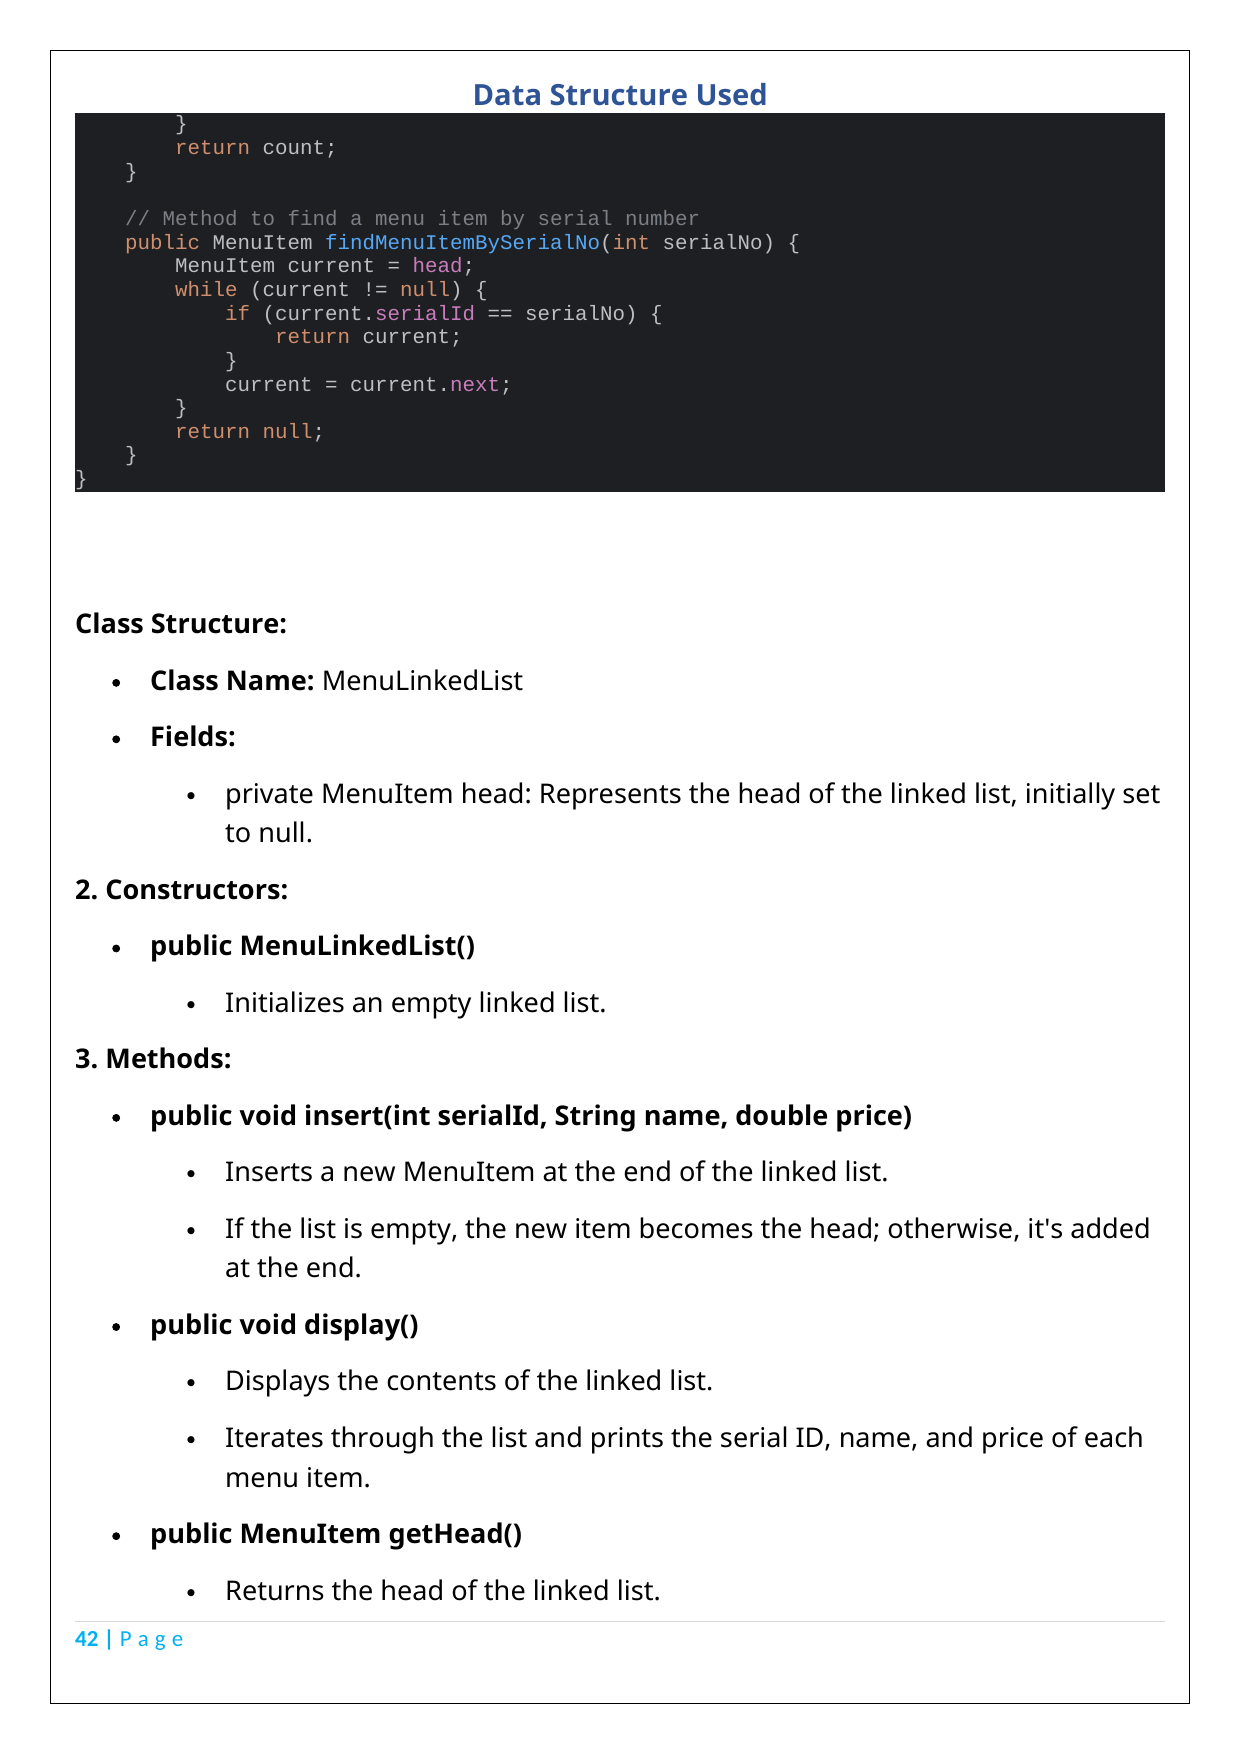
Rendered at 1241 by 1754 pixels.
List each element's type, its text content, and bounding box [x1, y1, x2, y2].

list public void display() [112, 1305, 1165, 1342]
list Inserts a new MenuItem at the end of the linked list. [187, 1153, 1165, 1189]
list private MenuItem head: Represents the head of the linked list, initially set to null. [187, 774, 1165, 851]
text 3. Methods: [75, 1040, 1165, 1077]
list Class Name: MenuLinkedList [112, 661, 1165, 698]
text 2. Constructors: [75, 870, 1165, 907]
list public MenuLinkedList() [112, 927, 1165, 964]
list Fields: [112, 718, 1165, 754]
list If the list is empty, the new item becomes the head; otherwise, it's added at the end. [187, 1209, 1165, 1286]
list Displays the contents of the linked list. [187, 1362, 1165, 1399]
list public void insert(int serialId, String name, double price) [112, 1096, 1165, 1133]
list Returns the head of the linked list. [187, 1571, 1165, 1608]
list Iterates through the list and prints the serial ID, name, and price of each menu item. [187, 1418, 1165, 1495]
list public MenuItem getHead() [112, 1514, 1165, 1551]
text Class Structure: [75, 605, 1165, 642]
text } return count; } // Method to find a menu item by serial number public MenuItem findMenuItemBySerialNo(int serialNo) { MenuItem current = head; while (current != null) { if (current.serialId == serialNo) { return current; } current = current.next; } return null; } } [75, 113, 1165, 492]
list Initializes an empty linked list. [187, 983, 1165, 1020]
